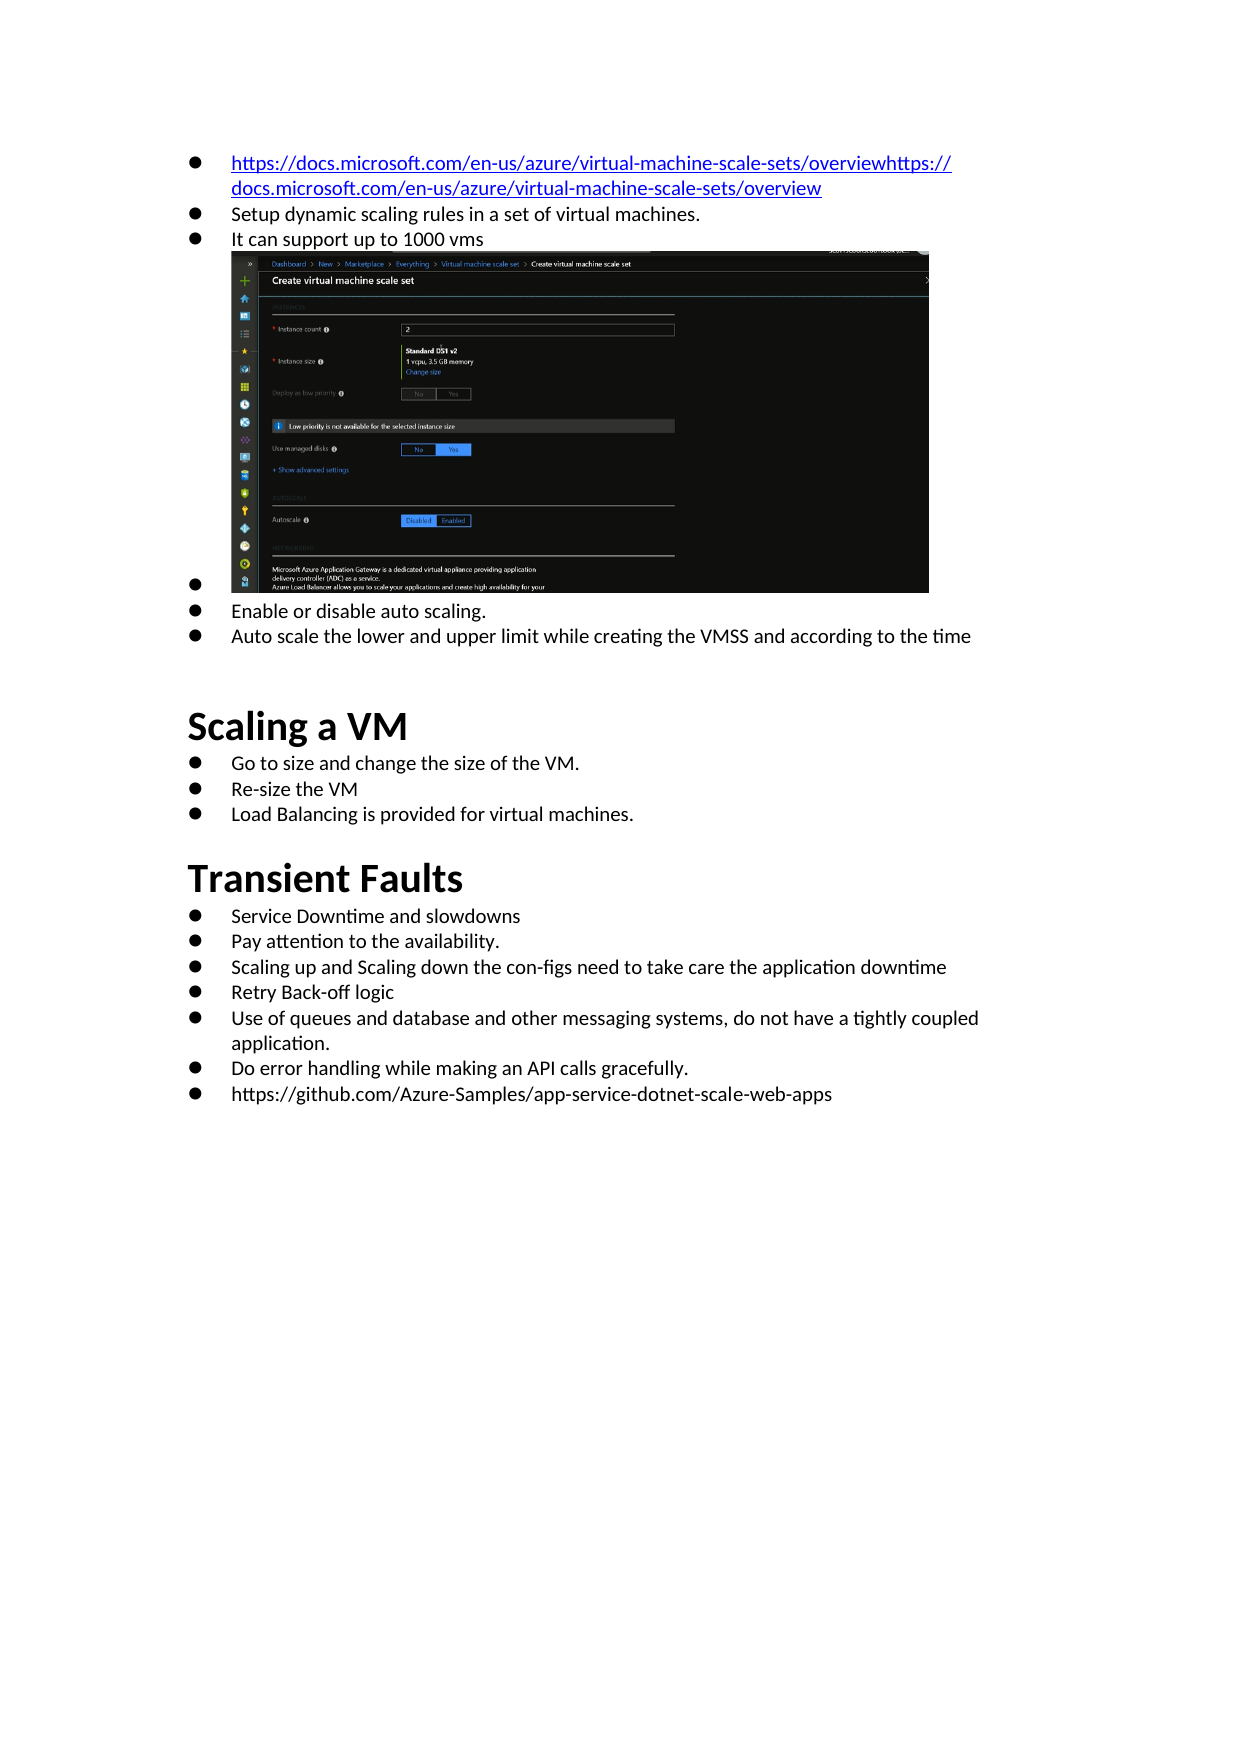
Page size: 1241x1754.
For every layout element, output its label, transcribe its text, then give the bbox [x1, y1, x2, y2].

list Retry Back-off logic [187, 979, 1053, 1005]
list Re-size the VM [187, 776, 1053, 801]
list It can support up to 1000 vms [187, 226, 1053, 252]
list Transient Faults [187, 852, 1053, 903]
picture [231, 251, 929, 593]
list Setup dynamic scaling rules in a set of virtual machines. [187, 201, 1053, 226]
list Service Downtime and slowdowns [187, 903, 1053, 928]
list Enable or disable auto scaling. [187, 598, 1053, 623]
list Use of queues and database and other messaging systems, do not have a tightly coupled application. [187, 1005, 1053, 1056]
list Scaling a VM [187, 700, 1053, 751]
list https://docs.microsoft.com/en-us/azure/virtual-machine-scale-sets/overviewhttps://docs.microsoft.com/en-us/azure/virtual-machine-scale-sets/overview [187, 150, 1053, 201]
list Do error handling while making an API calls gracefully. [187, 1056, 1053, 1081]
list Auto scale the lower and upper limit while creating the VMSS and according to the time [187, 623, 1053, 649]
list Load Balancing is provided for virtual machines. [187, 801, 1053, 827]
list Go to size and change the size of the VM. [187, 751, 1053, 776]
list https://github.com/Azure-Samples/app-service-dotnet-scale-web-apps [187, 1081, 1053, 1106]
list Pay attention to the availability. [187, 928, 1053, 954]
list Scaling up and Scaling down the con-figs need to take care the application downtime [187, 954, 1053, 979]
